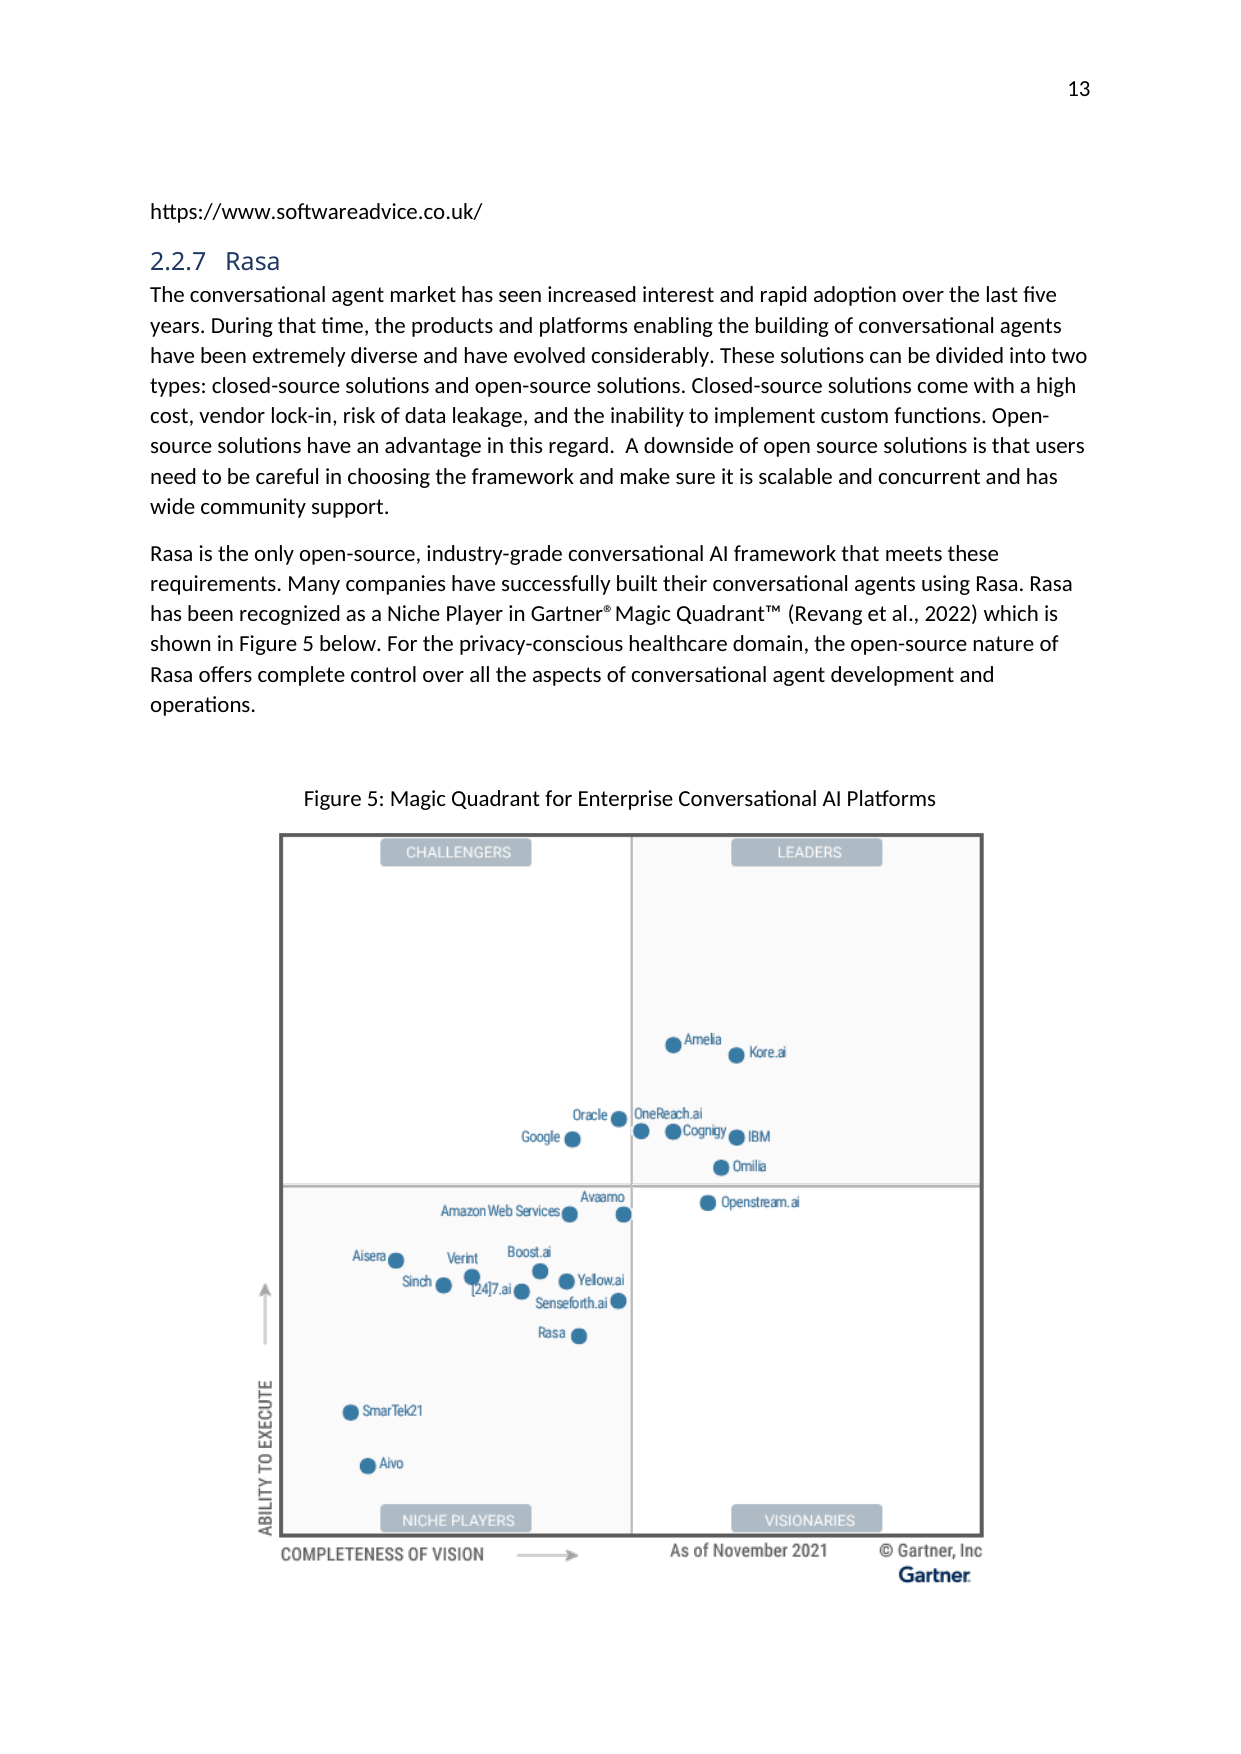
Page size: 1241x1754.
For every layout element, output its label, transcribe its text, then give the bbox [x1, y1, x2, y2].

text https://www.softwareadvice.co.uk/ [150, 197, 1090, 225]
text Figure 5: Magic Quadrant for Enterprise Conversational AI Platforms [150, 784, 1090, 812]
subtitle Rasa [150, 244, 1090, 278]
text The conversational agent market has seen increased interest and rapid adoption over the last five years. During that time, the products and platforms enabling the building of conversational agents have been extremely diverse and have evolved considerably. These solutions can be divided into two types: closed-source solutions and open-source solutions. Closed-source solutions come with a high cost, vendor lock-in, risk of data leakage, and the inability to implement custom functions. Open-source solutions have an advantage in this regard. A downside of open source solutions is that users need to be careful in choosing the framework and make sure it is scalable and concurrent and has wide community support. [150, 281, 1090, 520]
picture [255, 832, 985, 1590]
text Rasa is the only open-source, industry-grade conversational AI framework that meets these requirements. Many companies have successfully built their conversational agents using Rasa. Rasa has been recognized as a Niche Player in Gartner®Magic Quadrant™ (Revang et al., 2022) which is shown in Figure 5 below. For the privacy-conscious healthcare domain, the open-source nature of Rasa offers complete control over all the aspects of conversational agent development and operations. [150, 539, 1090, 718]
